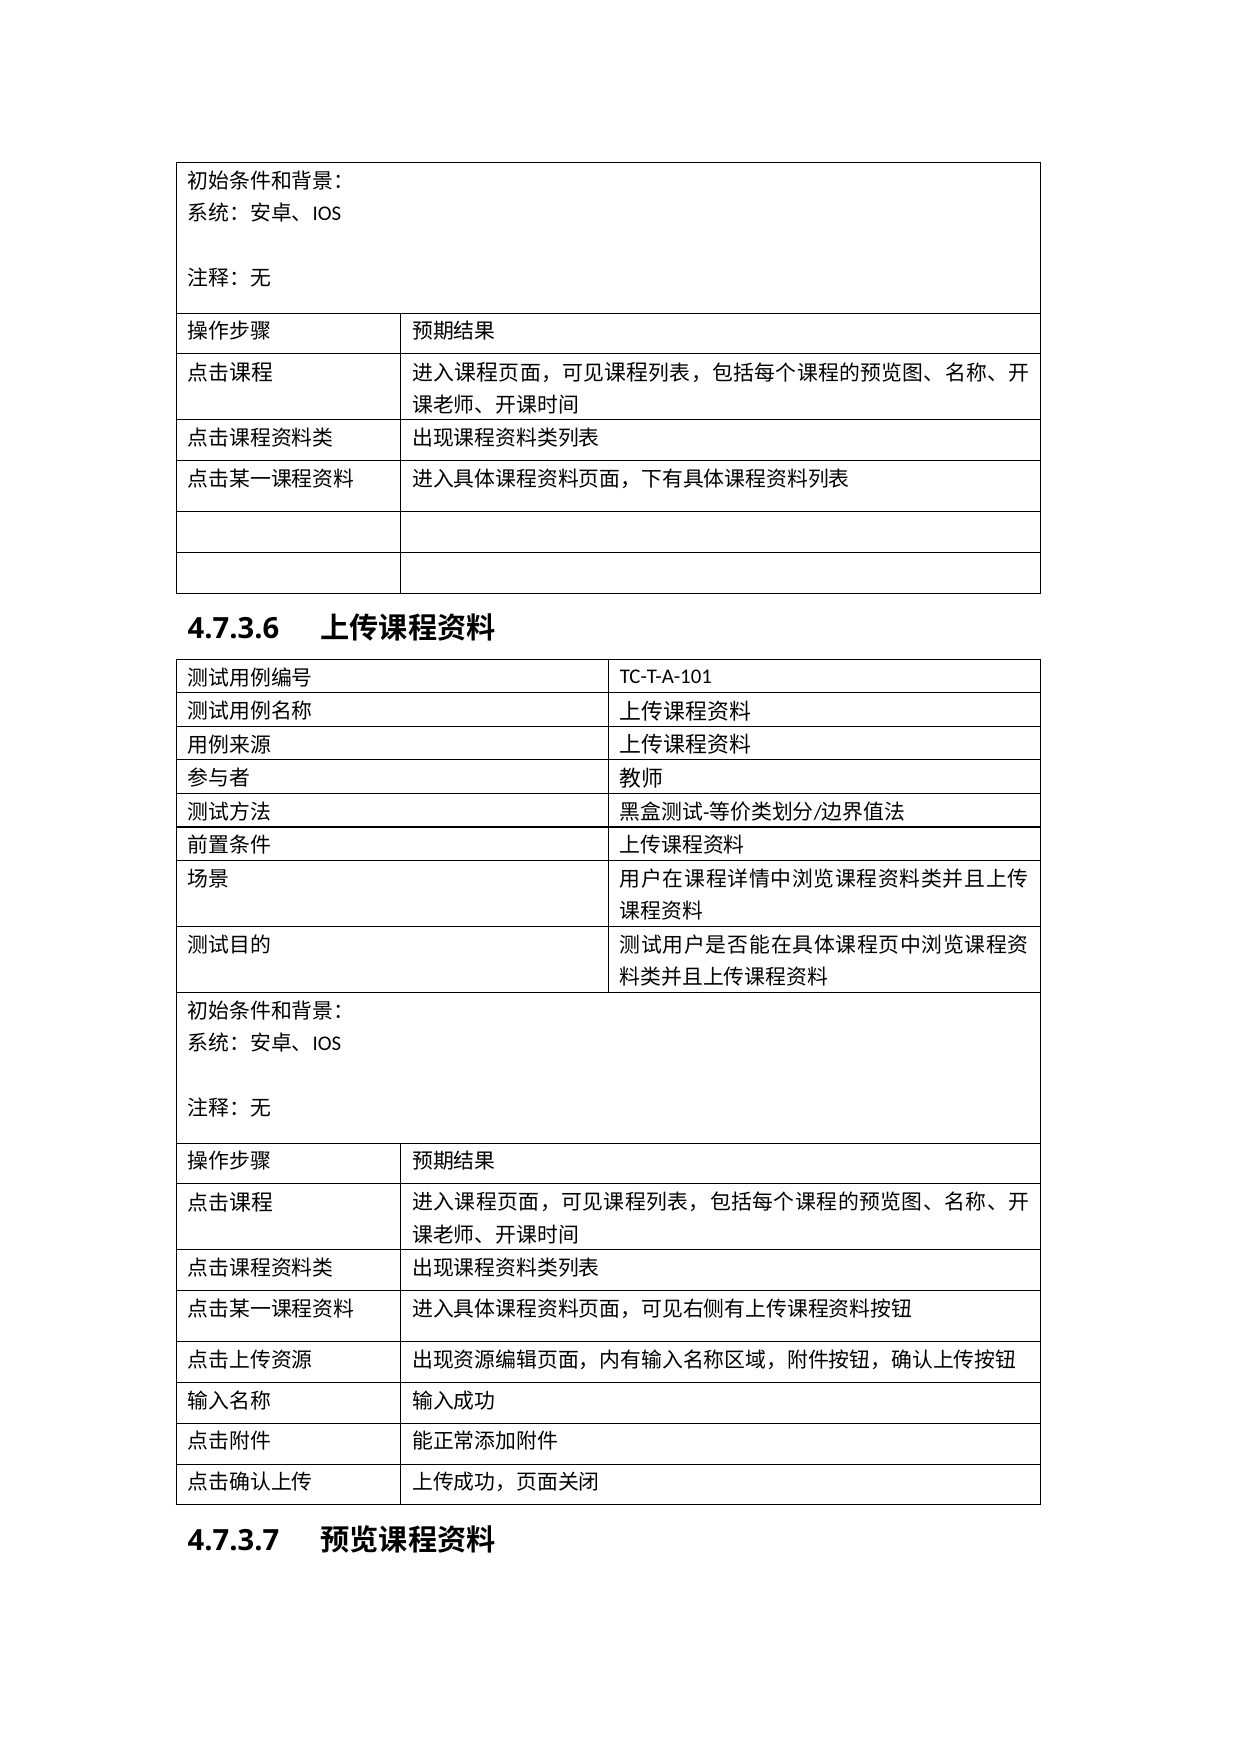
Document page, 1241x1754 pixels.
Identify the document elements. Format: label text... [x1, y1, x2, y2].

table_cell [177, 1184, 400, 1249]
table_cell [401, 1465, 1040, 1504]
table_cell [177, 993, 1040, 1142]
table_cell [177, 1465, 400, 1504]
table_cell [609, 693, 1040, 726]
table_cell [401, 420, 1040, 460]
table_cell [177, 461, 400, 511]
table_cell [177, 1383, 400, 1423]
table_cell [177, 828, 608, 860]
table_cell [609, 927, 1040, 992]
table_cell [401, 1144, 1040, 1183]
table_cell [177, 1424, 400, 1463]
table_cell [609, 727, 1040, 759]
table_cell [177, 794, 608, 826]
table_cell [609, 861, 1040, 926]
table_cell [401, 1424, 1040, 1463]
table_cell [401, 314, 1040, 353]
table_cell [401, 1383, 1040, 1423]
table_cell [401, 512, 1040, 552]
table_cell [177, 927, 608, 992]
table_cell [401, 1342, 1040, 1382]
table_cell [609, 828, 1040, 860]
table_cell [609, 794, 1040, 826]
text 预览课程资料 [187, 1505, 1053, 1570]
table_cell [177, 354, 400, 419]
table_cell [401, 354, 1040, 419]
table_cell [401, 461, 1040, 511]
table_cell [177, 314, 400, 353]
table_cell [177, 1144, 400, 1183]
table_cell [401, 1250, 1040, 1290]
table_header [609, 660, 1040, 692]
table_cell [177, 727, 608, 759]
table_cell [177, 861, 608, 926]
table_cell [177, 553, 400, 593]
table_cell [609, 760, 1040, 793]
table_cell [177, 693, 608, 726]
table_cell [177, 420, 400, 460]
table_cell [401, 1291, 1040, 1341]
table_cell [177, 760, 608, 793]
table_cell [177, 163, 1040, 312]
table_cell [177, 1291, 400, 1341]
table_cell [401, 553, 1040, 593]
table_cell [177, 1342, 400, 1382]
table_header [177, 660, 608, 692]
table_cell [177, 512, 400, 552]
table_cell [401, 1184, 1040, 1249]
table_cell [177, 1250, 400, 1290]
text 上传课程资料 [187, 594, 1053, 659]
